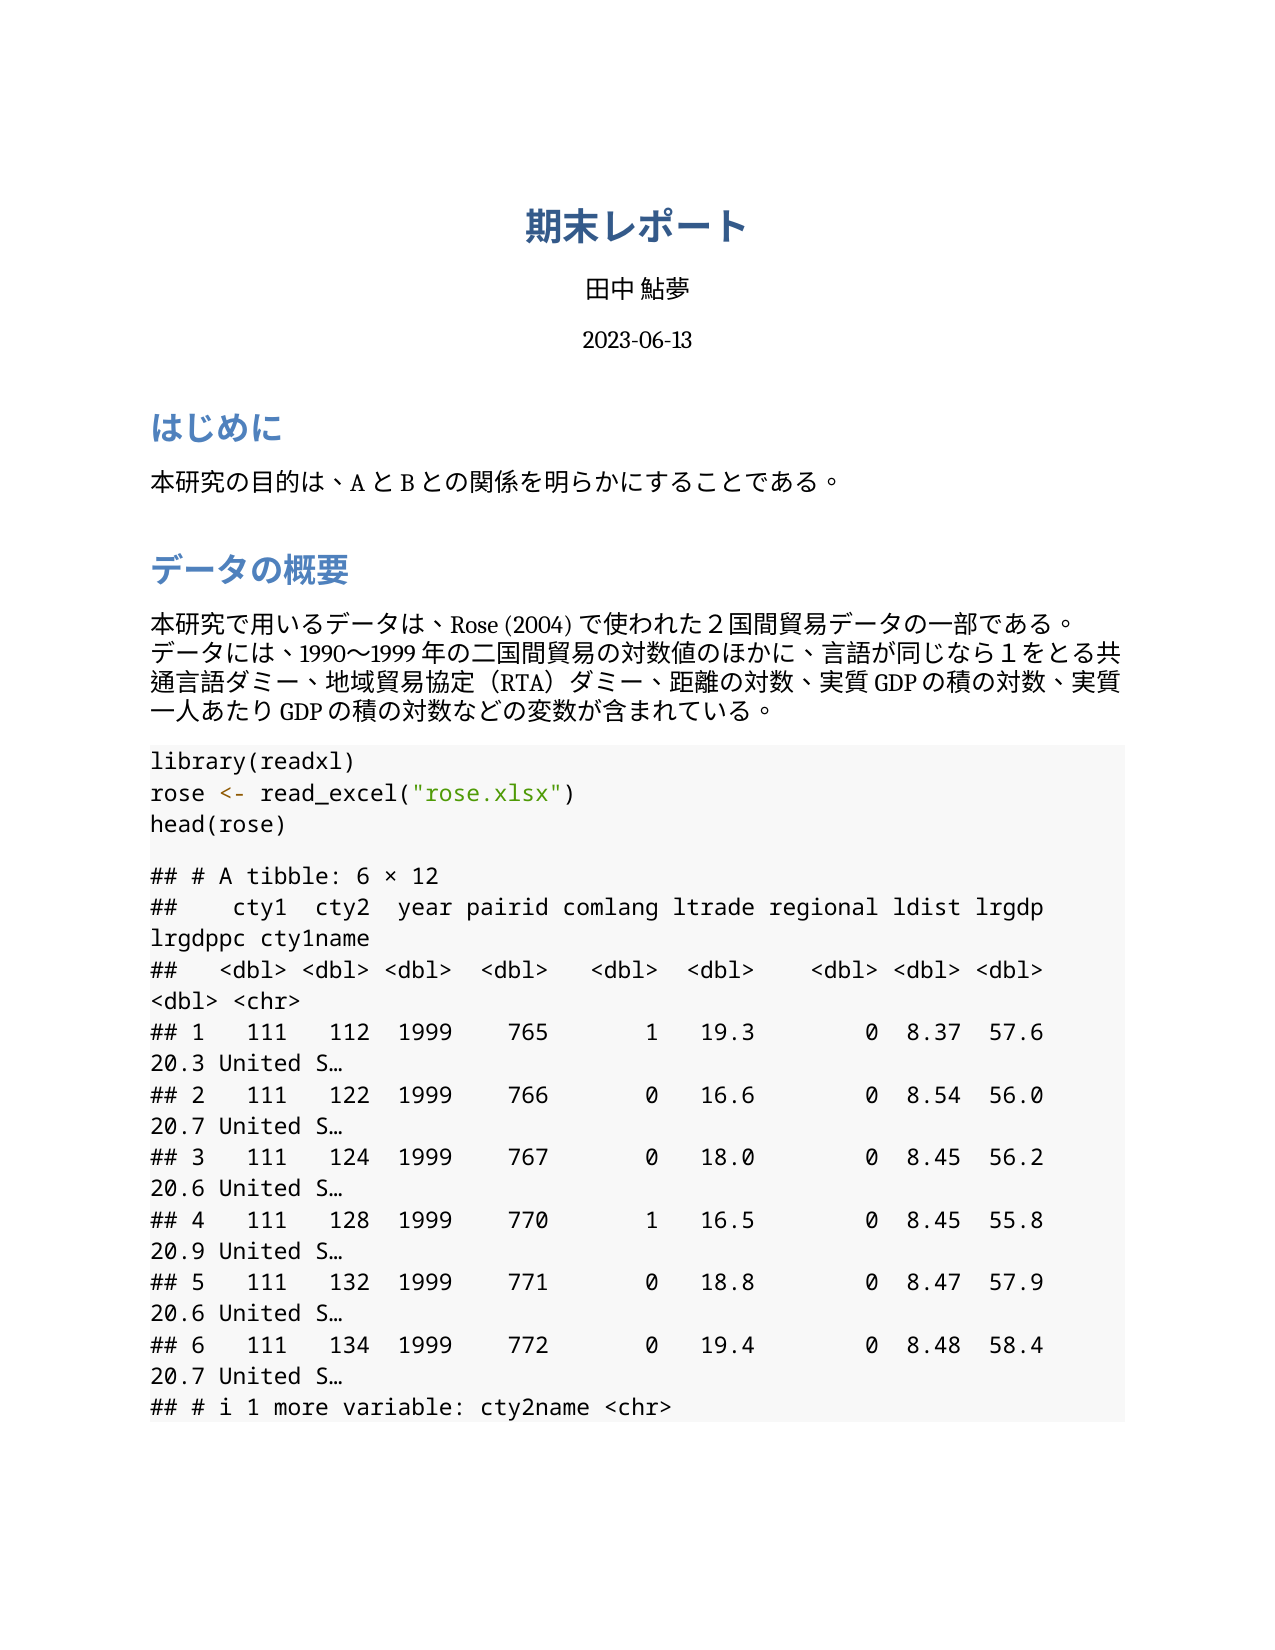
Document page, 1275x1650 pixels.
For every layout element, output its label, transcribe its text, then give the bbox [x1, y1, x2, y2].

subtitle データの概要 [150, 547, 1125, 593]
subtitle はじめに [150, 404, 1125, 450]
text library(readxl) rose <- read_excel("rose.xlsx") head(rose) [287, 745, 1125, 839]
text 田中 鮎夢 [150, 276, 1125, 305]
text 2023-06-13 [150, 326, 1125, 354]
title 期末レポート [150, 200, 1125, 251]
text 本研究の目的は、AとBとの関係を明らかにすることである。 [150, 468, 1125, 497]
text ## # A tibble: 6 × 12 ## cty1 cty2 year pairid comlang ltrade regional ldist lrgdp lrgdppc cty1name ## <dbl> <dbl> <dbl> <dbl> <dbl> <dbl> <dbl> <dbl> <dbl> <dbl> <chr> ## 1 111 112 1999 765 1 19.3 0 8.37 57.6 20.3 United S… ## 2 111 122 1999 766 0 16.6 0 8.54 56.0 20.7 United S… ## 3 111 124 1999 767 0 18.0 0 8.45 56.2 20.6 United S… ## 4 111 128 1999 770 1 16.5 0 8.45 55.8 20.9 United S… ## 5 111 132 1999 771 0 18.8 0 8.47 57.9 20.6 United S… ## 6 111 134 1999 772 0 19.4 0 8.48 58.4 20.7 United S… ## # ℹ 1 more variable: cty2name <chr> [150, 860, 1125, 1422]
text 本研究で用いるデータは、Rose (2004) で使われた２国間貿易データの一部である。データには、1990〜1999年の二国間貿易の対数値のほかに、言語が同じなら１をとる共通言語ダミー、地域貿易協定（RTA）ダミー、距離の対数、実質GDPの積の対数、実質一人あたりGDPの積の対数などの変数が含まれている。 [150, 611, 1125, 726]
